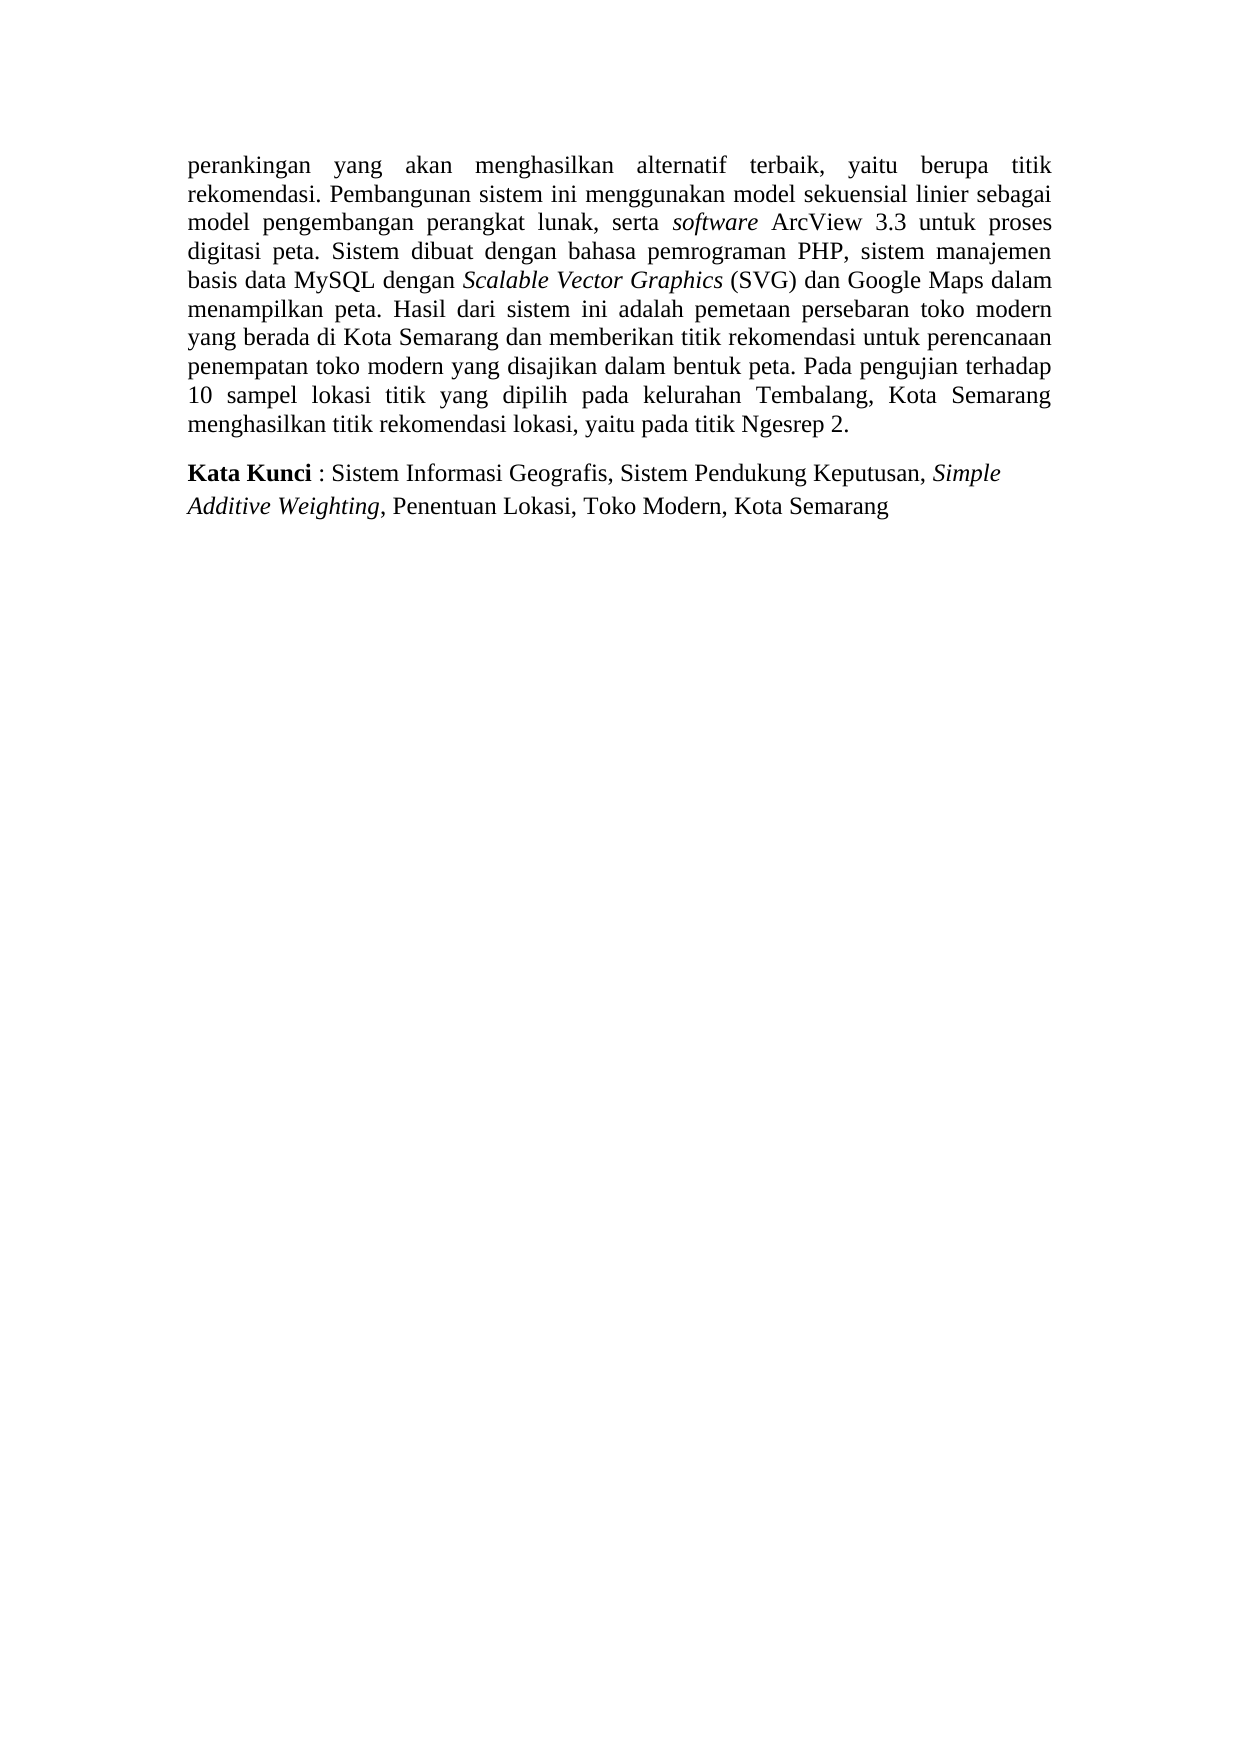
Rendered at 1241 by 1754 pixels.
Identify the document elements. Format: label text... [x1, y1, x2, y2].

text Kata Kunci : Sistem Informasi Geografis, Sistem Pendukung Keputusan, Simple Additive Weighting, Penentuan Lokasi, Toko Modern, Kota Semarang [187, 458, 1053, 520]
